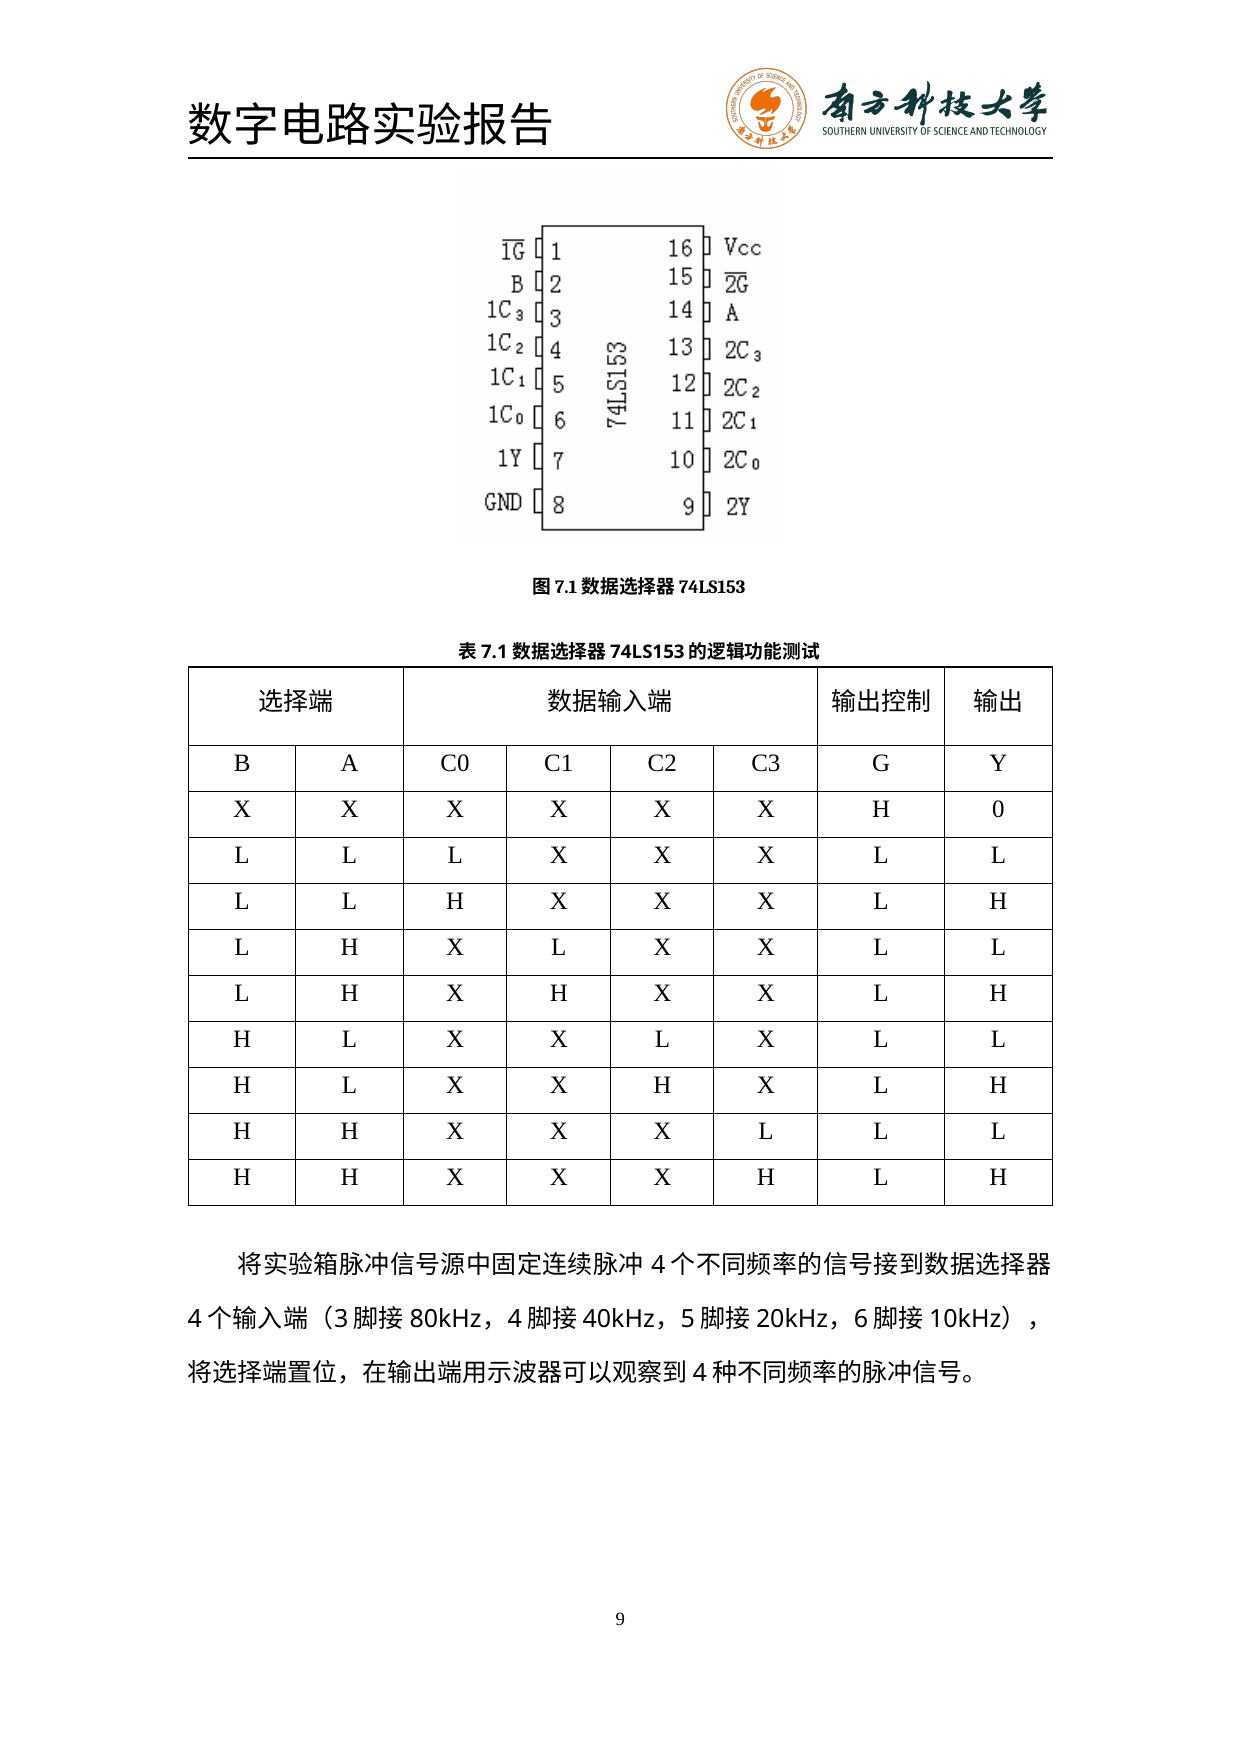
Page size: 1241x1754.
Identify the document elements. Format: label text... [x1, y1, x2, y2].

table_cell X [404, 1114, 506, 1159]
table_cell L [189, 930, 295, 975]
text 图7.1 数据选择器74LS153 [225, 569, 1053, 601]
table_cell H H [611, 1068, 713, 1113]
table_cell H [818, 792, 944, 837]
table_cell C0 [404, 746, 506, 791]
table_cell L [189, 884, 295, 929]
table_cell L [714, 1114, 817, 1159]
table_cell H [296, 976, 403, 1021]
table_cell X [714, 976, 817, 1021]
table_cell L [507, 930, 610, 975]
table_cell X [404, 792, 506, 837]
table_cell X [714, 792, 817, 837]
table_cell L [945, 838, 1052, 883]
table_cell H [945, 884, 1052, 929]
table_cell L [296, 838, 403, 883]
table_cell X [611, 792, 713, 837]
table_cell X [404, 1068, 506, 1113]
table_cell L [296, 884, 403, 929]
text 将实验箱脉冲信号源中固定连续脉冲4个不同频率的信号接到数据选择器4个输入端（3脚接80kHz，4脚接40kHz，5脚接20kHz，6脚接10kHz），将选择端置位，在输出端用示波器可以观察到4种不同频率的脉冲信号。 [187, 1244, 1053, 1389]
table_cell C2 [611, 746, 713, 791]
table_cell X [611, 1114, 713, 1159]
table_cell X [714, 838, 817, 883]
table_cell X [714, 930, 817, 975]
table_cell X [611, 930, 713, 975]
table_cell H [507, 976, 610, 1021]
table_cell H [189, 1114, 295, 1159]
table_cell H [404, 884, 506, 929]
table_cell X [507, 1068, 610, 1113]
table_cell G [818, 746, 944, 791]
table_cell X [507, 1114, 610, 1159]
table_cell X [611, 976, 713, 1021]
table_cell X [296, 792, 403, 837]
table_cell X [507, 1160, 610, 1205]
table_cell X [507, 838, 610, 883]
table_cell X [714, 884, 817, 929]
table_cell X [404, 930, 506, 975]
table_cell H [296, 930, 403, 975]
table_cell L [189, 838, 295, 883]
table_header 数据输入端 [404, 668, 817, 745]
table_cell L [611, 1022, 713, 1067]
table_cell X [714, 1068, 817, 1113]
table_cell L [818, 838, 944, 883]
picture [462, 0, 1207, 545]
table_cell L [818, 930, 944, 975]
table_cell X [611, 1160, 713, 1205]
table_cell 0 [945, 792, 1052, 837]
table_header 输出控制 [818, 668, 944, 745]
table_cell L [945, 1022, 1052, 1067]
table_cell X [714, 1022, 817, 1067]
table_cell L [818, 1160, 944, 1205]
table_cell L [818, 1114, 944, 1159]
table_cell H [945, 976, 1052, 1021]
table_cell H [189, 1160, 295, 1205]
table_cell L [818, 884, 944, 929]
table_cell L [296, 1022, 403, 1067]
table_cell X [507, 884, 610, 929]
table_cell X [507, 792, 610, 837]
table_cell L [945, 930, 1052, 975]
table_cell L [404, 838, 506, 883]
table_cell B [189, 746, 295, 791]
table_cell X [404, 1160, 506, 1205]
table_cell Y [945, 746, 1052, 791]
table_cell X [507, 1022, 610, 1067]
table_cell L [818, 1022, 944, 1067]
table_cell A [296, 746, 403, 791]
table_header 选择端 [189, 668, 403, 745]
table_cell X [404, 976, 506, 1021]
table_cell X [189, 792, 295, 837]
table_cell C1 [507, 746, 610, 791]
table_cell H [189, 1068, 295, 1113]
table_cell H [189, 1022, 295, 1067]
table_cell L [945, 1114, 1052, 1159]
table_cell C3 [714, 746, 817, 791]
table_cell X [404, 1022, 506, 1067]
table_cell H [296, 1160, 403, 1205]
table_cell X [611, 884, 713, 929]
table_cell H [714, 1160, 817, 1205]
table_cell L [189, 976, 295, 1021]
text 表7.1 数据选择器74LS153的逻辑功能测试 [225, 634, 1053, 666]
table_cell X [611, 838, 713, 883]
table_cell L [818, 1068, 944, 1113]
table_cell H [945, 1160, 1052, 1205]
table_cell L [296, 1068, 403, 1113]
table_cell H [296, 1114, 403, 1159]
table_header 输出 [945, 668, 1052, 745]
table_cell L [818, 976, 944, 1021]
table_cell H [945, 1068, 1052, 1113]
